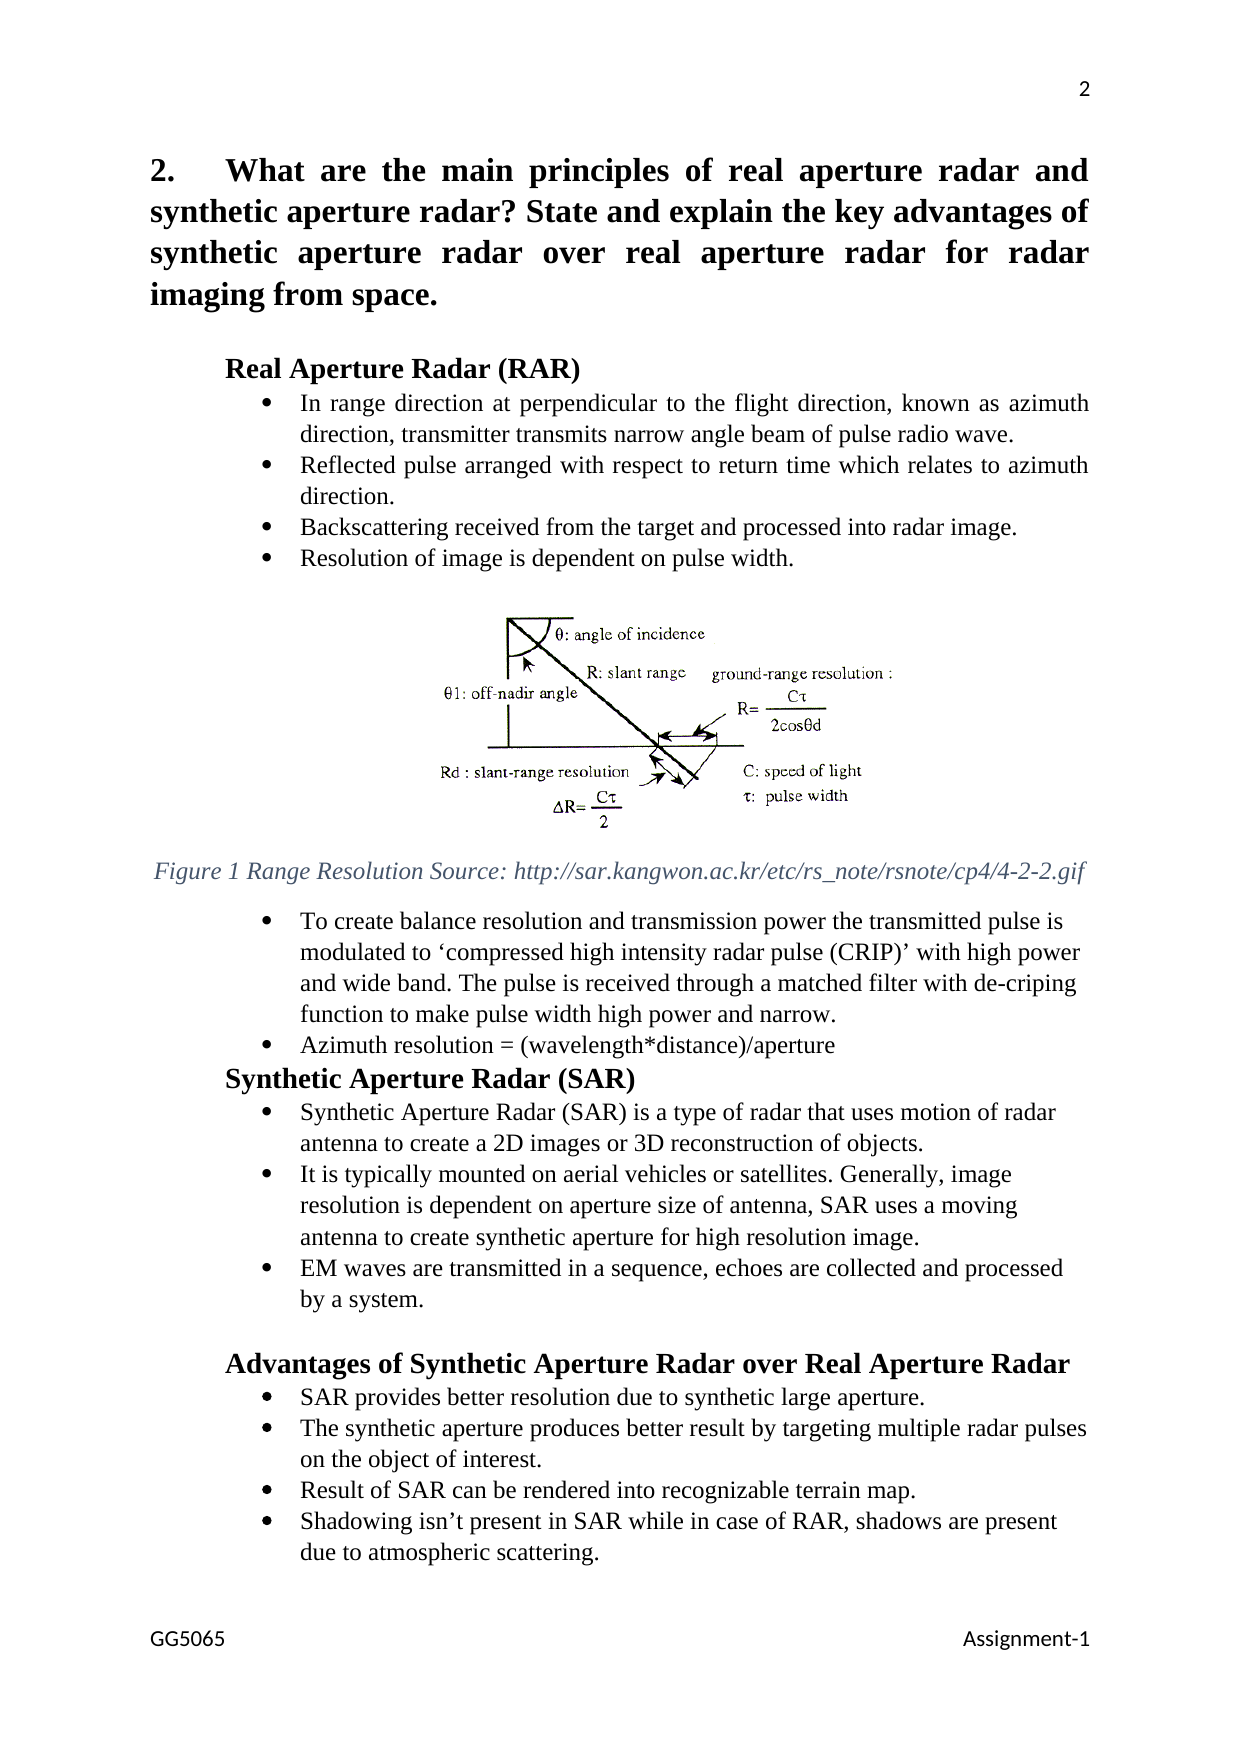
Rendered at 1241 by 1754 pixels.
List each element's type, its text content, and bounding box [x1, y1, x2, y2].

list Azimuth resolution = (wavelength*distance)/aperture [262, 1030, 1090, 1059]
list Reflected pulse arranged with respect to return time which relates to azimuth direction. [262, 450, 1090, 509]
list Resolution of image is dependent on pulse width. [262, 543, 1090, 572]
list In range direction at perpendicular to the flight direction, known as azimuth direction, transmitter transmits narrow angle beam of pulse radio wave. [262, 388, 1090, 447]
list Synthetic Aperture Radar (SAR) [225, 1061, 1090, 1095]
list EM waves are transmitted in a sequence, echoes are collected and processed by a system. [262, 1253, 1090, 1312]
list SAR provides better resolution due to synthetic large aperture. [262, 1382, 1090, 1411]
list Backscattering received from the target and processed into radar image. [262, 512, 1090, 541]
list Real Aperture Radar (RAR) [225, 352, 1090, 385]
list Shadowing isn’t present in SAR while in case of RAR, shadows are present due to atmospheric scattering. [262, 1506, 1090, 1566]
list Result of SAR can be rendered into recognizable terrain map. [262, 1475, 1090, 1504]
list To create balance resolution and transmission power the transmitted pulse is modulated to ‘compressed high intensity radar pulse (CRIP)’ with high power and wide band. The pulse is received through a matched filter with de-criping function to make pulse width high power and narrow. [262, 906, 1090, 1028]
list Advantages of Synthetic Aperture Radar over Real Aperture Radar [225, 1346, 1090, 1379]
list What are the main principles of real aperture radar and synthetic aperture radar? State and explain the key advantages of synthetic aperture radar over real aperture radar for radar imaging from space. [150, 150, 1090, 312]
list The synthetic aperture produces better result by targeting multiple radar pulses on the object of interest. [262, 1413, 1090, 1473]
picture [406, 605, 909, 838]
list Synthetic Aperture Radar (SAR) is a type of radar that uses motion of radar antenna to create a 2D images or 3D reconstruction of objects. [262, 1097, 1090, 1157]
text Figure 1 Range Resolution Source: http://sar.kangwon.ac.kr/etc/rs_note/rsnote/cp4/4-2-2.gif [150, 856, 1090, 885]
list It is typically mounted on aerial vehicles or satellites. Generally, image resolution is dependent on aperture size of antenna, SAR uses a moving antenna to create synthetic aperture for high resolution image. [262, 1159, 1090, 1250]
